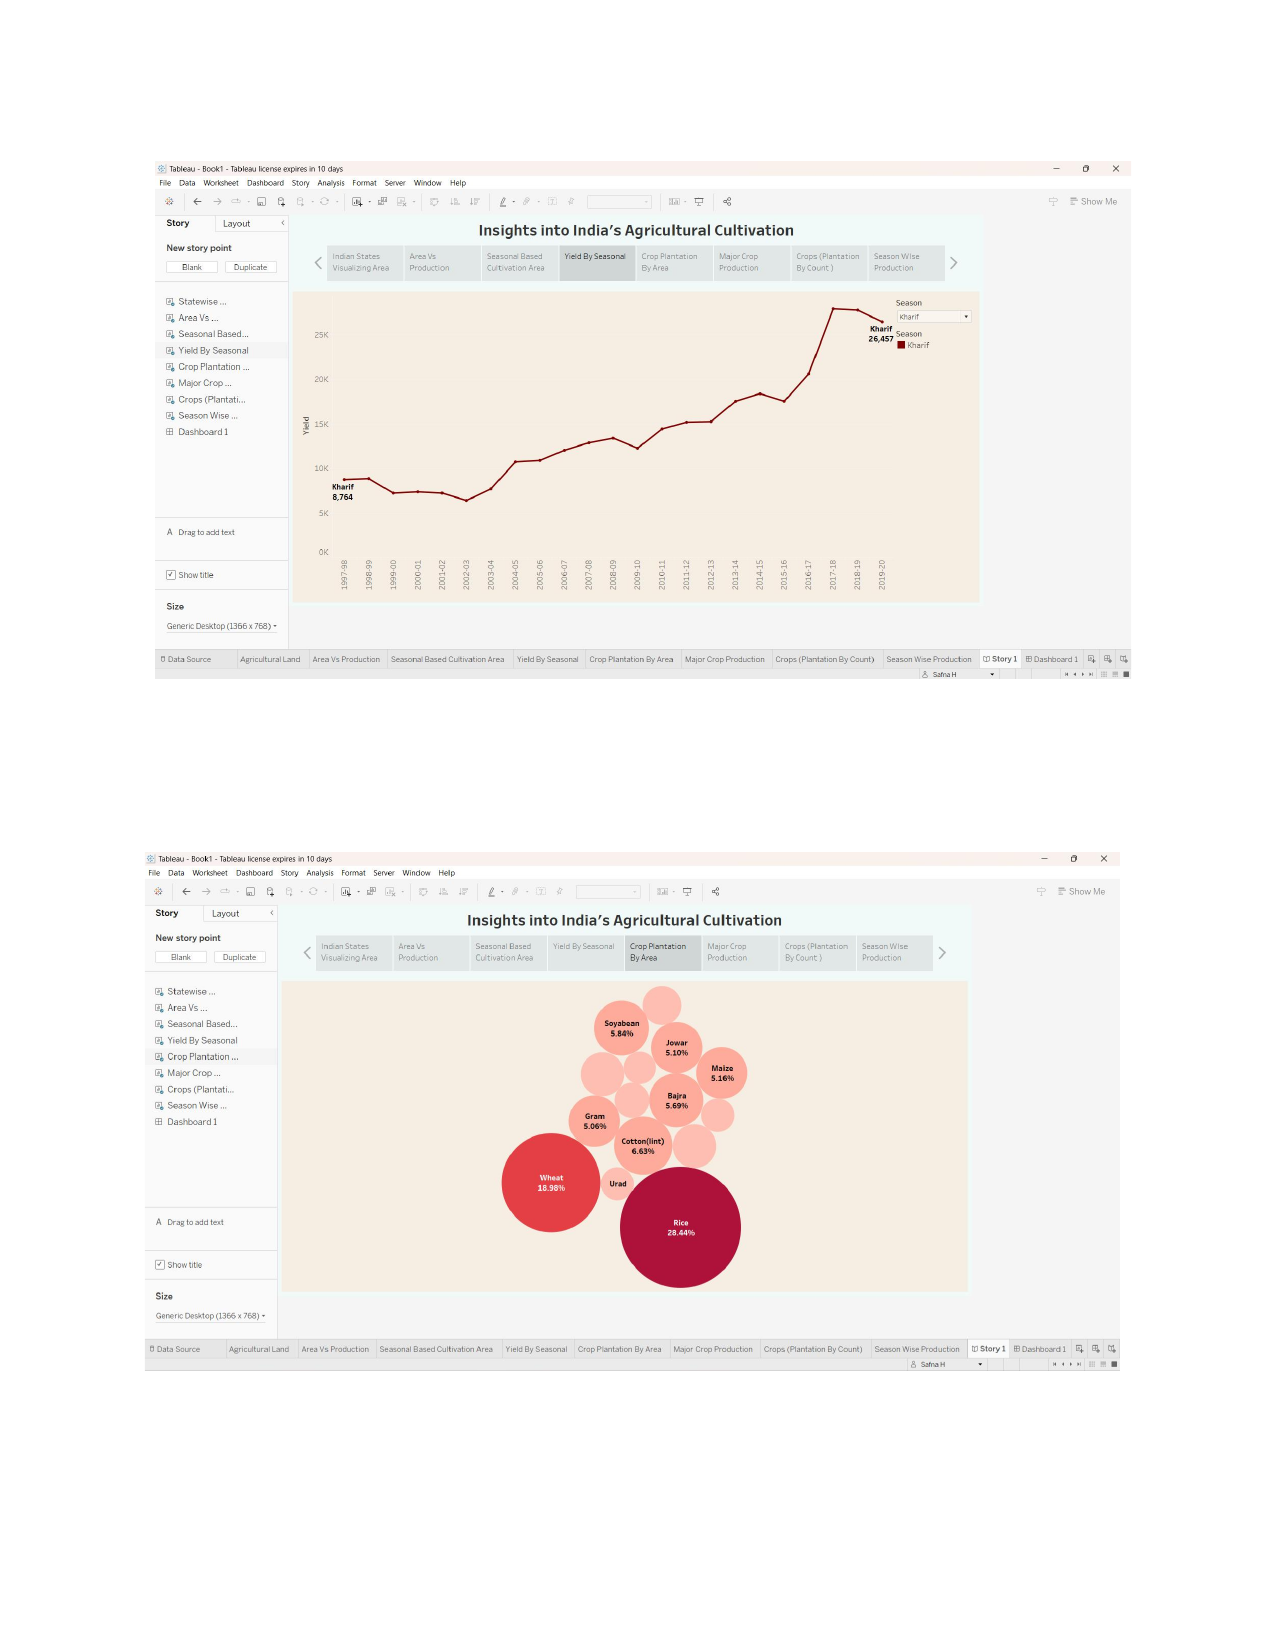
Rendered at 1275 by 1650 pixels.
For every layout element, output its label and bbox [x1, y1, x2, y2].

picture [144, 852, 1120, 1371]
picture [155, 161, 1132, 679]
